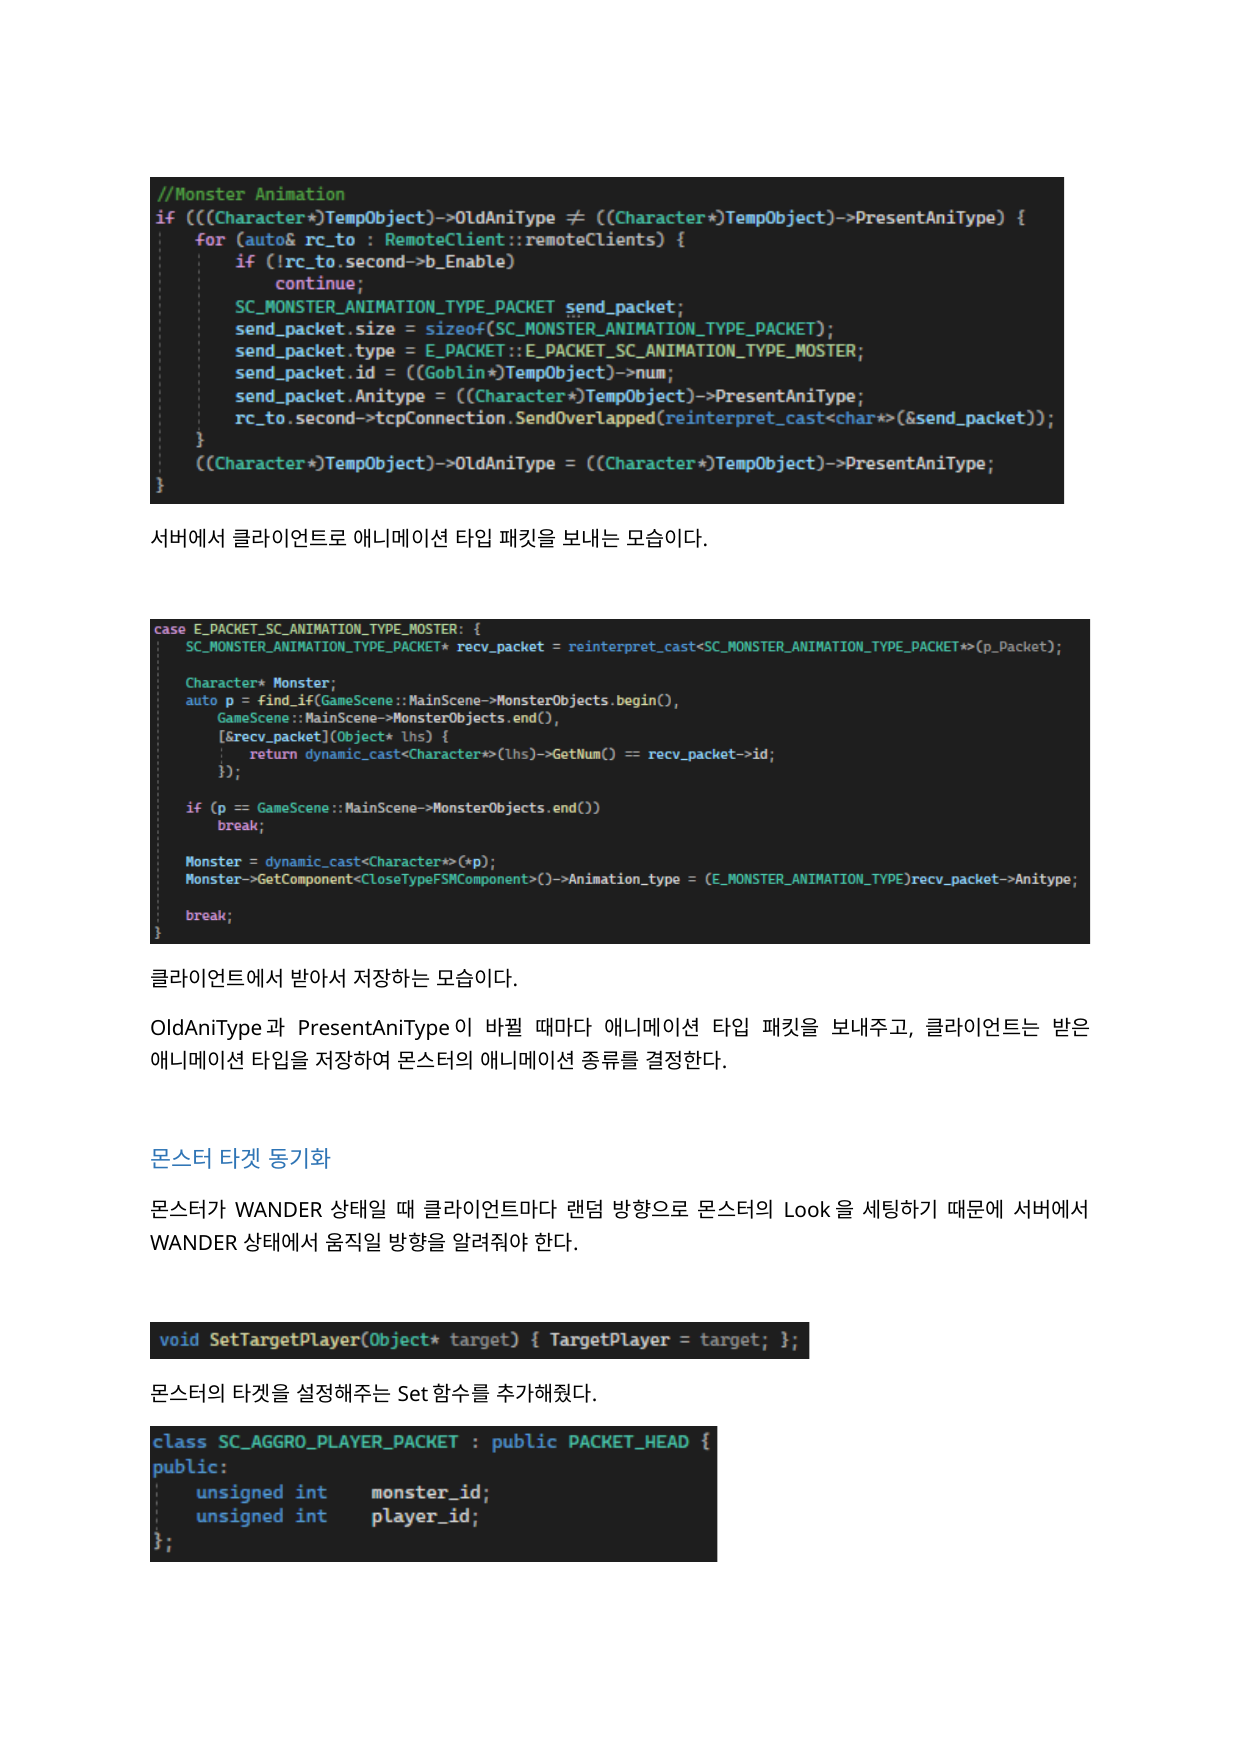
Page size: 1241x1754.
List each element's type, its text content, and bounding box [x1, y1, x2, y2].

text OldAniType과 PresentAniType이 바뀔 때마다 애니메이션 타입 패킷을 보내주고, 클라이언트는 받은 애니메이션 타입을 저장하여 몬스터의 애니메이션 종류를 결정한다. [150, 1011, 1090, 1074]
text 몬스터가 WANDER 상태일 때 클라이언트마다 랜덤 방향으로 몬스터의 Look을 세팅하기 때문에 서버에서 WANDER 상태에서 움직일 방향을 알려줘야 한다. [150, 1193, 1090, 1256]
picture [150, 619, 1091, 944]
text 몬스터의 타겟을 설정해주는 Set함수를 추가해줬다. [150, 1377, 1090, 1408]
text 서버에서 클라이언트로 애니메이션 타입 패킷을 보내는 모습이다. [150, 523, 1090, 553]
picture [150, 1426, 718, 1562]
picture [150, 1322, 810, 1359]
text 클라이언트에서 받아서 저장하는 모습이다. [150, 962, 1090, 992]
picture [150, 177, 1065, 504]
text 몬스터 타겟 동기화 [150, 1141, 1090, 1174]
